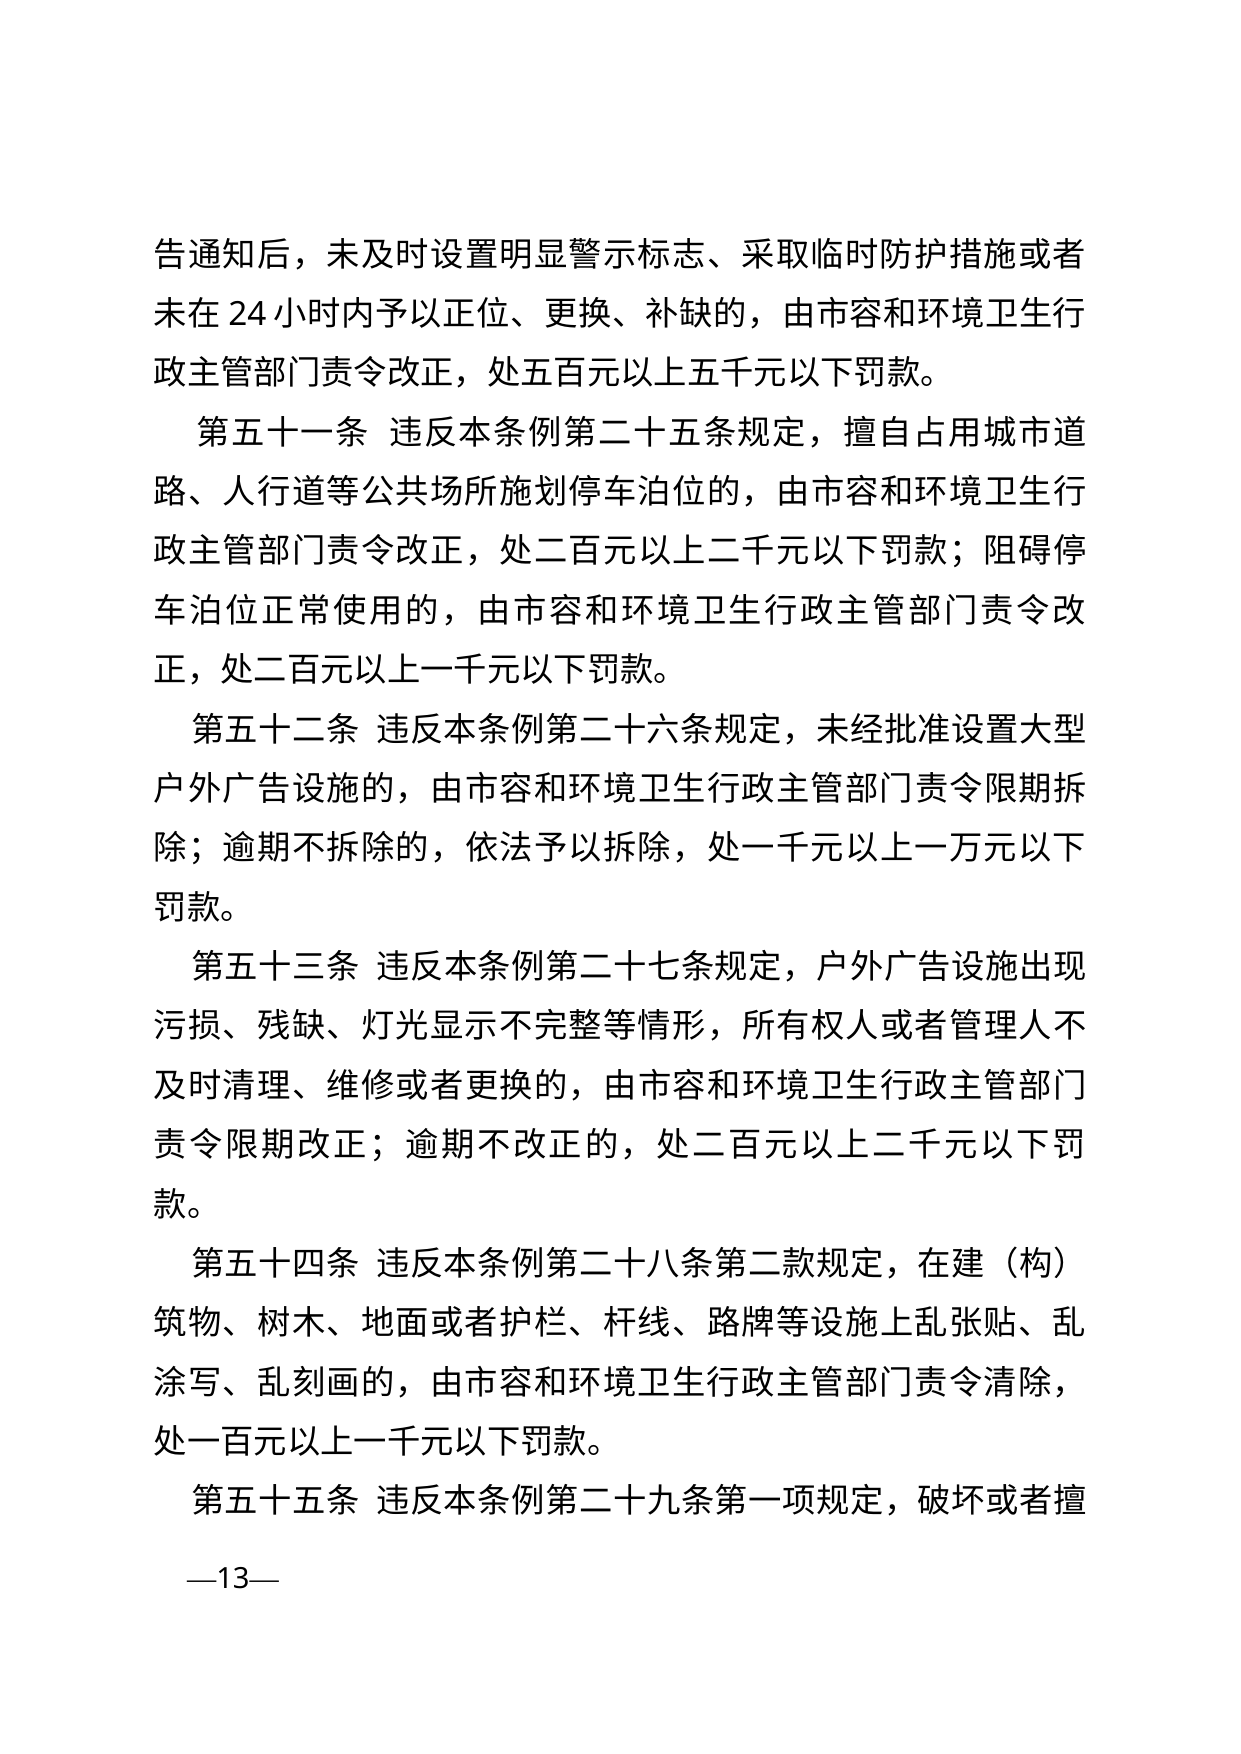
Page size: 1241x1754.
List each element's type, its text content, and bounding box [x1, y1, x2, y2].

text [153, 1465, 1087, 1525]
text 第五十一条 违反本条例第二十五条规定，擅自占用城市道路、人行道等公共场所施划停车泊位的，由市容和环境卫生行政主管部门责令改正，处二百元以上二千元以下罚款；阻碍停车泊位正常使用的，由市容和环境卫生行政主管部门责令改正，处二百元以上一千元以下罚款。 [153, 397, 1087, 693]
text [153, 218, 1087, 397]
text 第五十四条 违反本条例第二十八条第二款规定，在建（构）筑物、树木、地面或者护栏、杆线、路牌等设施上乱张贴、乱涂写、乱刻画的，由市容和环境卫生行政主管部门责令清除，处一百元以上一千元以下罚款。 [153, 1228, 1087, 1465]
text 第五十二条 违反本条例第二十六条规定，未经批准设置大型户外广告设施的，由市容和环境卫生行政主管部门责令限期拆除；逾期不拆除的，依法予以拆除，处一千元以上一万元以下罚款。 [153, 693, 1087, 931]
text 第五十三条 违反本条例第二十七条规定，户外广告设施出现污损、残缺、灯光显示不完整等情形，所有权人或者管理人不及时清理、维修或者更换的，由市容和环境卫生行政主管部门责令限期改正；逾期不改正的，处二百元以上二千元以下罚款。 [153, 931, 1087, 1228]
